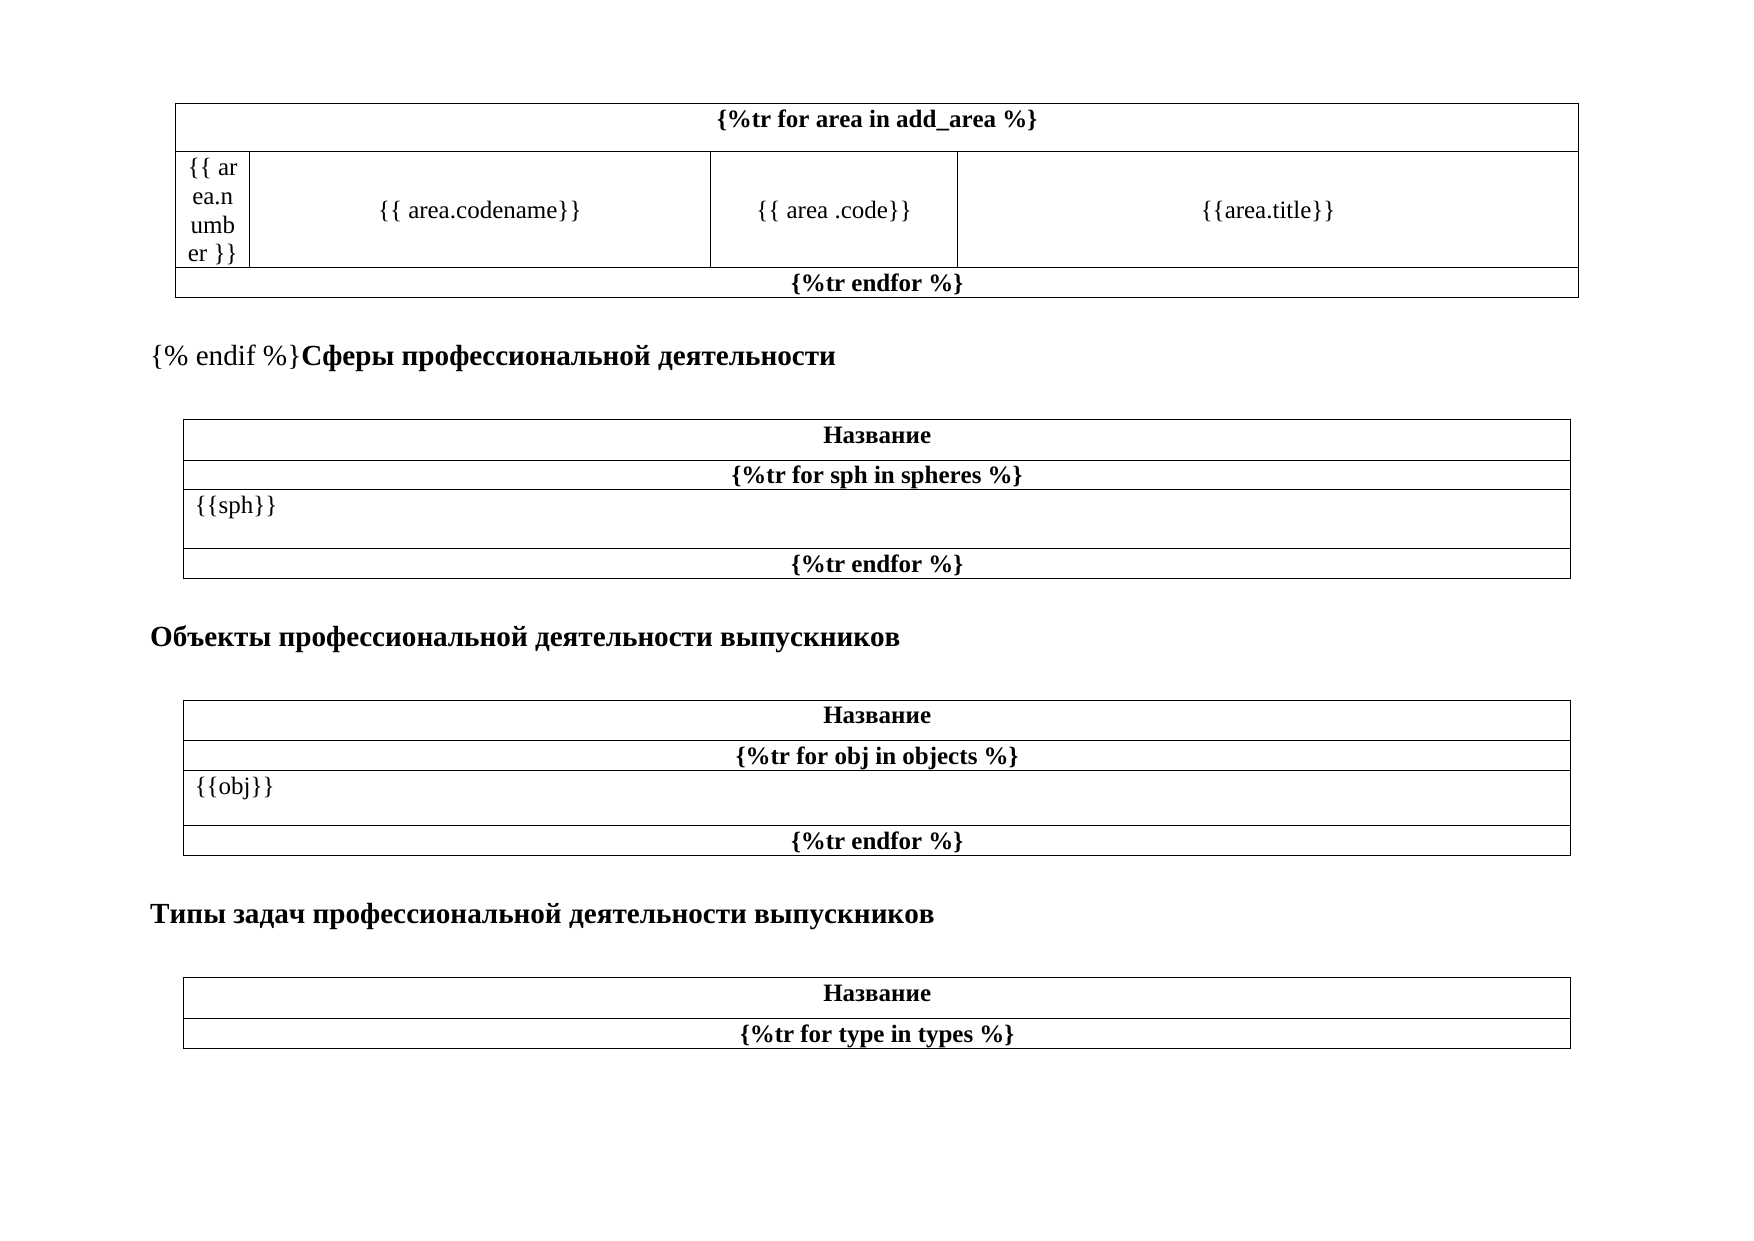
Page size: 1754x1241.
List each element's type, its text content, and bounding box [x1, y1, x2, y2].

table_cell {%tr for type in types %} [184, 1019, 1570, 1047]
table_cell {{area.title}} [958, 152, 1578, 267]
table_cell {%tr endfor %} [184, 826, 1570, 855]
table_cell {{ area.number }} [176, 152, 249, 267]
table_header Название [184, 701, 1570, 740]
table_header Название [184, 420, 1570, 459]
table_cell {{sph}} [184, 490, 1570, 548]
text {% endif %}Сферы профессиональной деятельности [150, 338, 1604, 372]
table_cell {%tr endfor %} [176, 268, 1578, 297]
table_cell {%tr for area in add_area %} [176, 104, 1578, 151]
table_header Название [184, 978, 1570, 1018]
table_cell {%tr for sph in spheres %} [184, 461, 1570, 489]
text Объекты профессиональной деятельности выпускников [150, 619, 1604, 653]
table_cell {%tr for obj in objects %} [184, 741, 1570, 770]
table_cell {%tr endfor %} [184, 549, 1570, 578]
text Типы задач профессиональной деятельности выпускников [150, 896, 1604, 930]
table_cell {{obj}} [184, 771, 1570, 825]
table_cell {{ area.codename}} [250, 152, 710, 267]
table_cell {{ area .code}} [711, 152, 957, 267]
